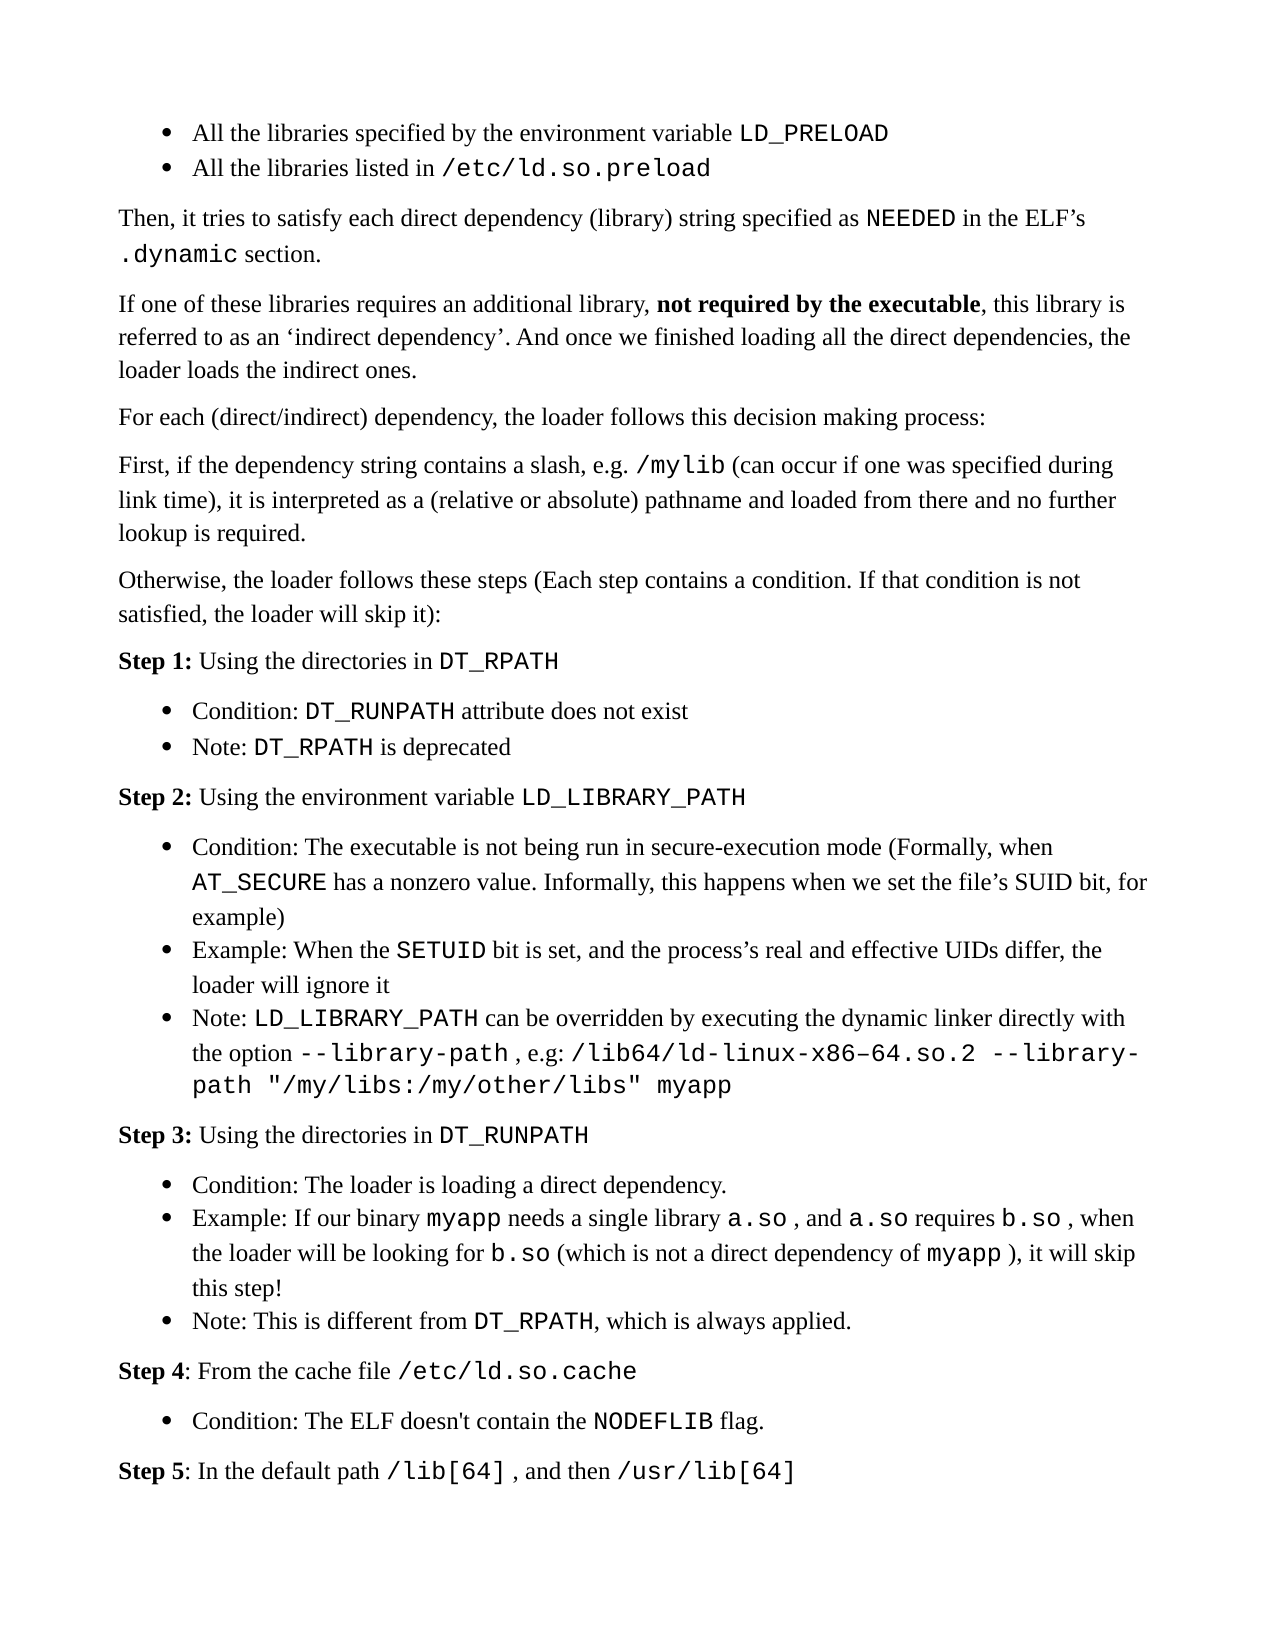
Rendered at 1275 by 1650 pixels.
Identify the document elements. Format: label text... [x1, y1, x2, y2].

text Step 1: Using the directories in DT_RPATH [118, 646, 1157, 677]
text Otherwise, the loader follows these steps (Each step contains a condition. If that condition is not satisfied, the loader will skip it): [118, 566, 1157, 627]
text First, if the dependency string contains a slash, e.g. /mylib (can occur if one was specified during link time), it is interpreted as a (relative or absolute) pathname and loaded from there and no further lookup is required. [118, 450, 1157, 547]
list All the libraries listed in /etc/ld.so.preload [162, 153, 1157, 184]
list Example: If our binary myapp needs a single library a.so , and a.so requires b.so , when the loader will be looking for b.so (which is not a direct dependency of myapp ), it will skip this step! [162, 1203, 1157, 1302]
text Step 3: Using the directories in DT_RUNPATH [118, 1120, 1157, 1151]
text Step 4: From the cache file /etc/ld.so.cache [118, 1356, 1157, 1387]
text Step 5: In the default path /lib[64] , and then /usr/lib[64] [118, 1456, 1157, 1487]
text Step 2: Using the environment variable LD_LIBRARY_PATH [118, 782, 1157, 812]
list Note: DT_RPATH is deprecated [162, 732, 1157, 762]
list Condition: The loader is loading a direct dependency. [162, 1170, 1157, 1199]
text For each (direct/indirect) dependency, the loader follows this decision making process: [118, 402, 1157, 431]
list Example: When the SETUID bit is set, and the process’s real and effective UIDs differ, the loader will ignore it [162, 935, 1157, 999]
list All the libraries specified by the environment variable LD_PRELOAD [162, 118, 1157, 149]
list Condition: DT_RUNPATH attribute does not exist [162, 696, 1157, 727]
list Note: LD_LIBRARY_PATH can be overridden by executing the dynamic linker directly with the option --library-path , e.g: /lib64/ld-linux-x86–64.so.2 --library-path "/my/libs:/my/other/libs" myapp [162, 1003, 1157, 1101]
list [162, 1406, 1157, 1437]
text If one of these libraries requires an additional library, not required by the executable, this library is referred to as an ‘indirect dependency’. And once we finished loading all the direct dependencies, the loader loads the indirect ones. [118, 289, 1157, 383]
list Note: This is different from DT_RPATH, which is always applied. [162, 1306, 1157, 1337]
list Condition: The executable is not being run in secure-execution mode (Formally, when AT_SECURE has a nonzero value. Informally, this happens when we set the file’s SUID bit, for example) [162, 832, 1157, 931]
text Then, it tries to satisfy each direct dependency (library) string specified as NEEDED in the ELF’s .dynamic section. [118, 203, 1157, 269]
